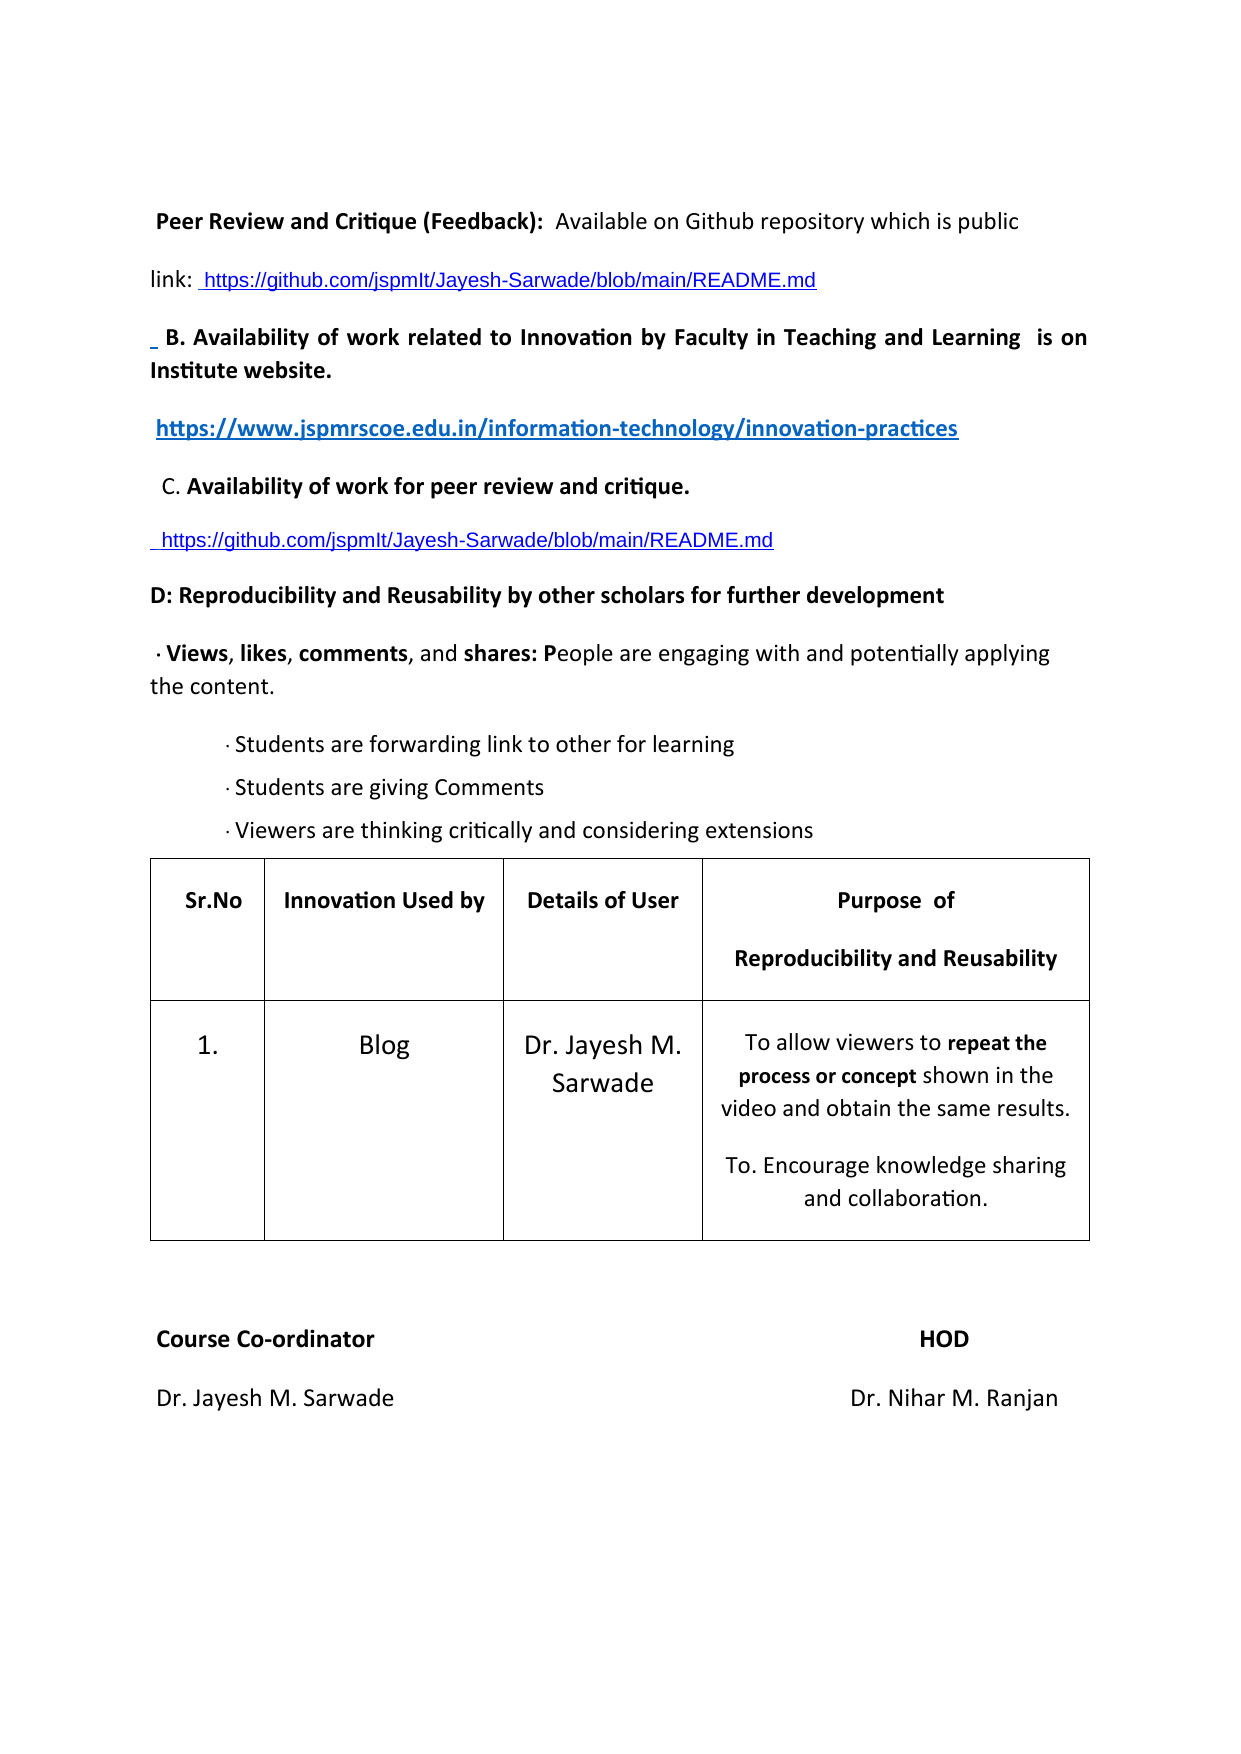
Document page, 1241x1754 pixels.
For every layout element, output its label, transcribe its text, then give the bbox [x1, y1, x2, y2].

table_cell Dr. Jayesh M. Sarwade [504, 1001, 702, 1240]
table_header Purpose of Reproducibility and Reusability [703, 859, 1089, 999]
table_cell To allow viewers to repeat the process or concept shown in the video and obtain the same results. To. Encourage knowledge sharing and collaboration. [703, 1001, 1089, 1240]
table_header Innovation Used by [265, 859, 503, 999]
table_cell 1. [151, 1001, 264, 1240]
text · Viewers are thinking critically and considering extensions [225, 814, 1090, 845]
text Dr. Jayesh M. Sarwade Dr. Nihar M. Ranjan [150, 1381, 1090, 1413]
table_cell Blog [265, 1001, 503, 1240]
text · Students are giving Comments [225, 771, 1090, 802]
table_header Details of User [504, 859, 702, 999]
text Peer Review and Critique (Feedback): Available on Github repository which is public [150, 205, 1090, 236]
text C. Availability of work for peer review and critique. [150, 470, 1090, 500]
text · Views, likes, comments, and shares: People are engaging with and potentially applying the content. [150, 637, 1090, 700]
text · Students are forwarding link to other for learning [225, 728, 1090, 758]
text https://github.com/jspmIt/Jayesh-Sarwade/blob/main/README.md [150, 528, 1090, 552]
text https://www.jspmrscoe.edu.in/information-technology/innovation-practices [150, 412, 1090, 442]
text B. Availability of work related to Innovation by Faculty in Teaching and Learning is on Institute website. [150, 321, 1090, 384]
text Course Co-ordinator HOD [150, 1322, 1090, 1354]
text D: Reproducibility and Reusability by other scholars for further development [150, 579, 1090, 609]
text link: https://github.com/jspmIt/Jayesh-Sarwade/blob/main/README.md [150, 263, 1090, 294]
table_header Sr.No [151, 859, 264, 999]
